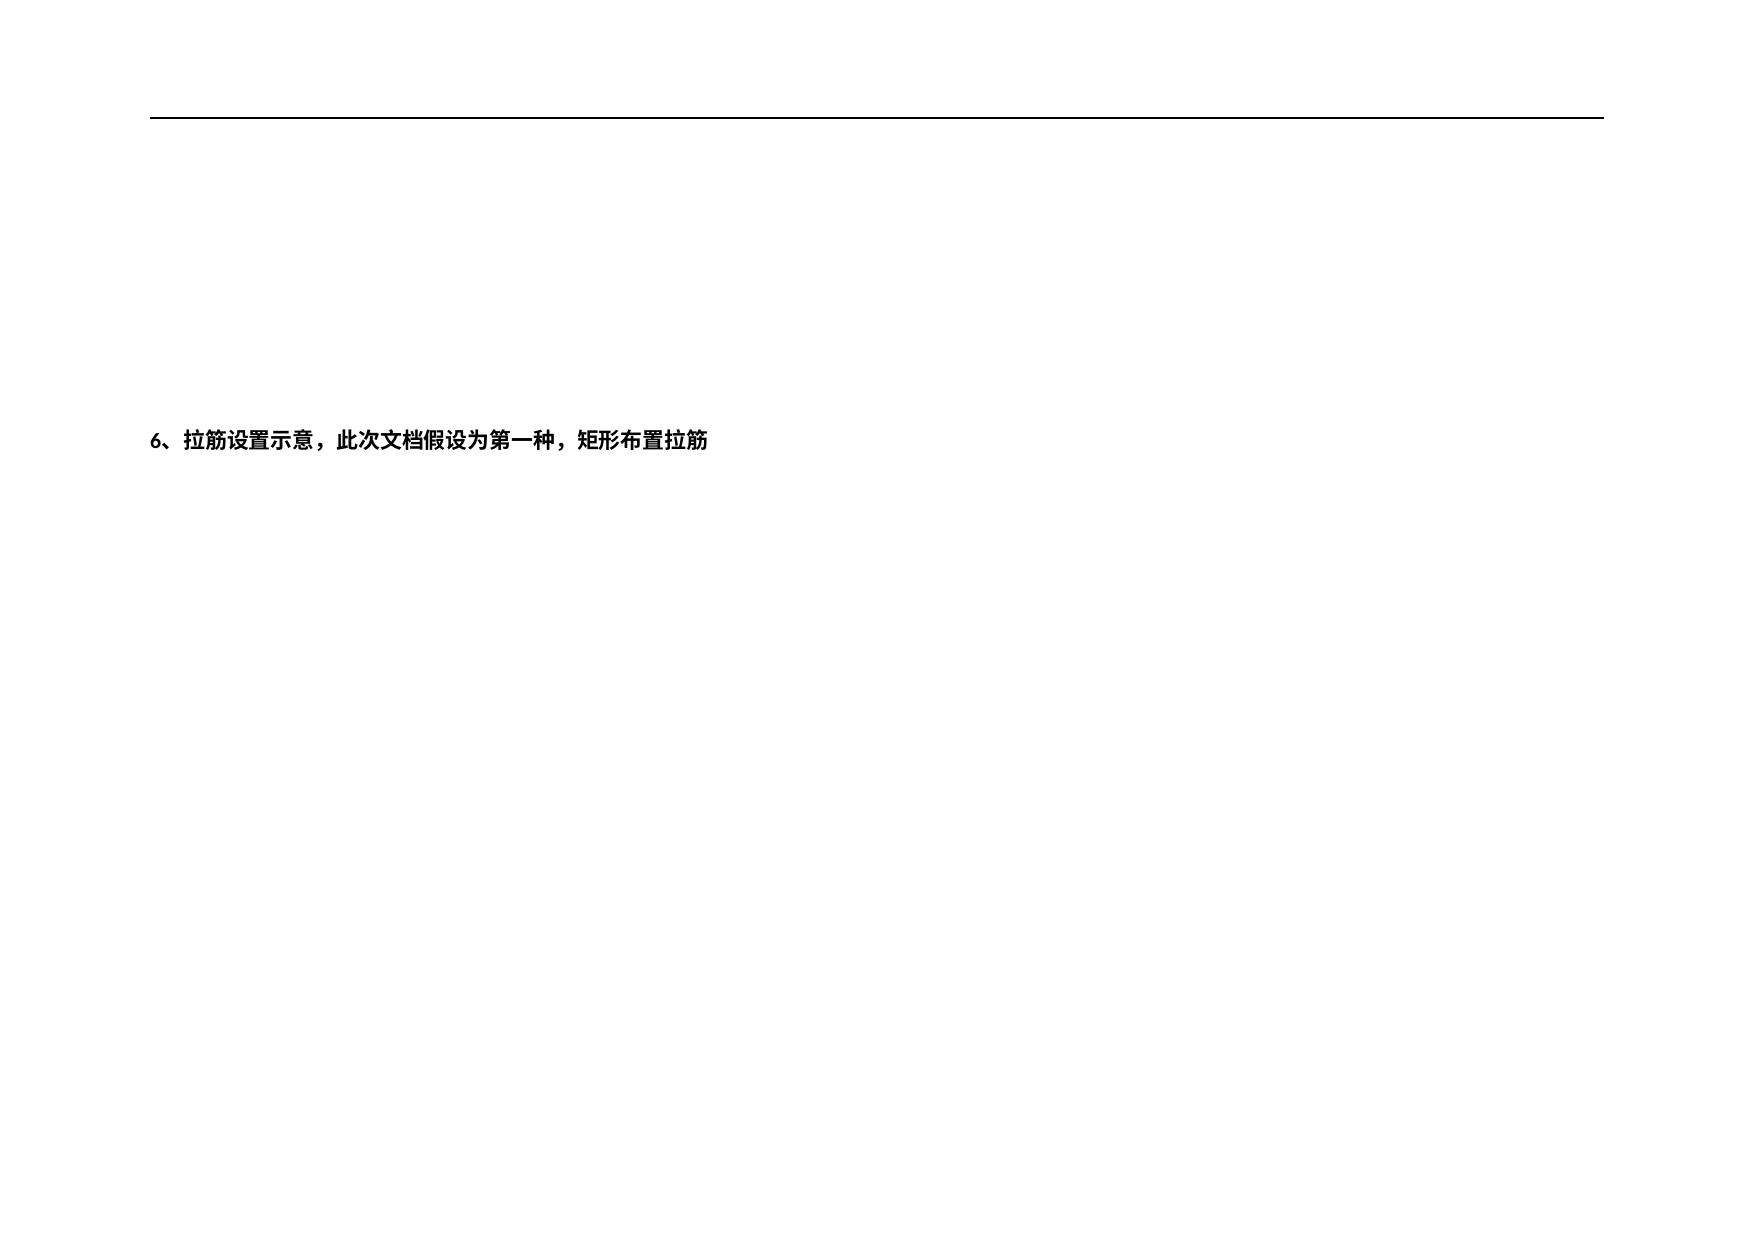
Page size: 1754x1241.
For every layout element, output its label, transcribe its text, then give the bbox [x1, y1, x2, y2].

text 6、拉筋设置示意，此次文档假设为第一种，矩形布置拉筋 [150, 423, 1604, 455]
